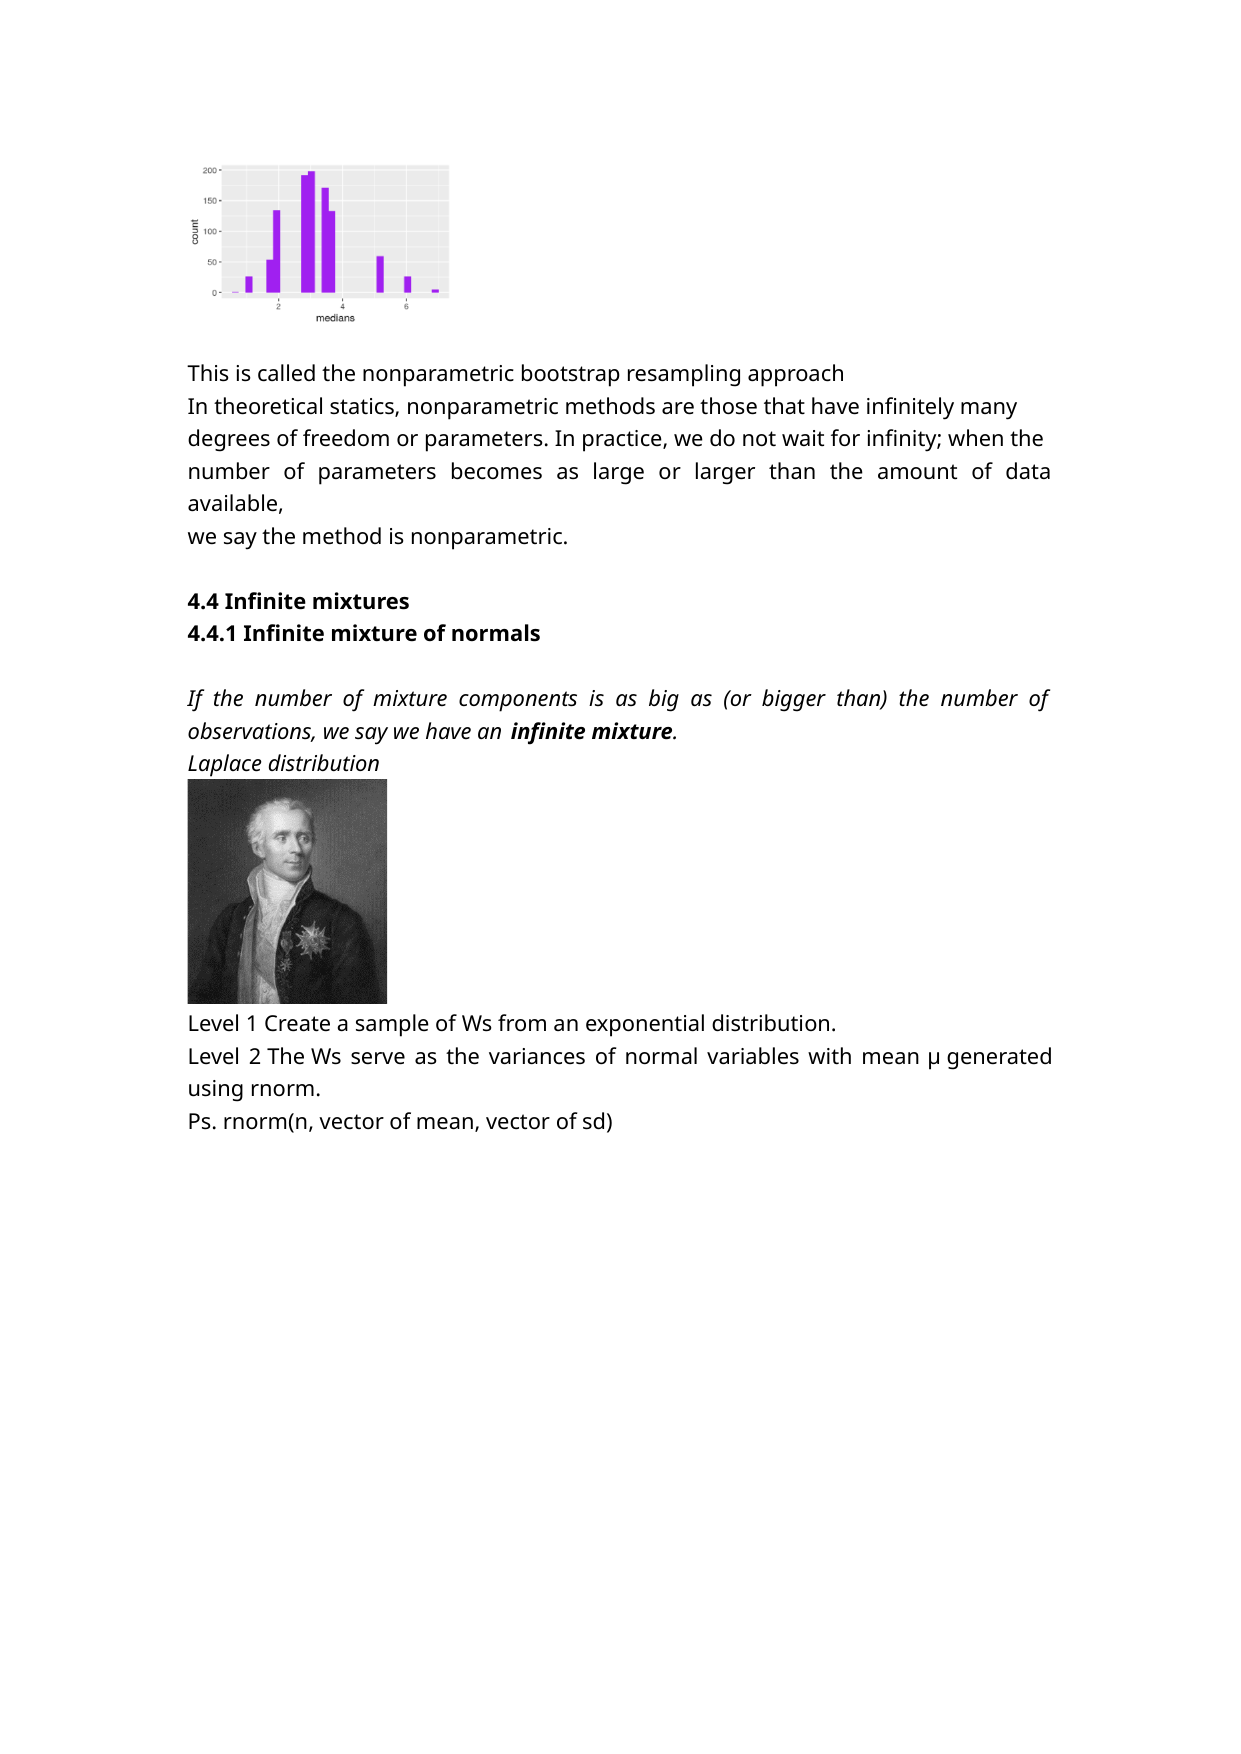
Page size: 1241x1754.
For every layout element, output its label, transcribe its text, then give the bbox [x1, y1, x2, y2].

text If the number of mixture components is as big as (or bigger than) the number of observations, we say we have an infinite mixture. [187, 682, 1053, 747]
text 4.4.1 Infinite mixture of normals [187, 617, 1053, 649]
text degrees of freedom or parameters. In practice, we do not wait for infinity; when the [187, 422, 1053, 454]
text number of parameters becomes as large or larger than the amount of data available, [187, 454, 1053, 519]
text This is called the nonparametric bootstrap resampling approach [187, 357, 1053, 389]
text Laplace distribution [187, 747, 1053, 779]
text Ps. rnorm(n, vector of mean, vector of sd) [187, 1104, 1053, 1137]
text we say the method is nonparametric. [187, 519, 1053, 552]
text In theoretical statics, nonparametric methods are those that have infinitely many [187, 389, 1053, 422]
picture [187, 162, 452, 326]
text Level 2 The Ws serve as the variances of normal variables with mean μ generated using rnorm. [187, 1039, 1053, 1104]
text 4.4 Infinite mixtures [187, 584, 1053, 617]
text Level 1 Create a sample of Ws from an exponential distribution. [187, 1007, 1053, 1039]
picture [187, 779, 388, 1004]
